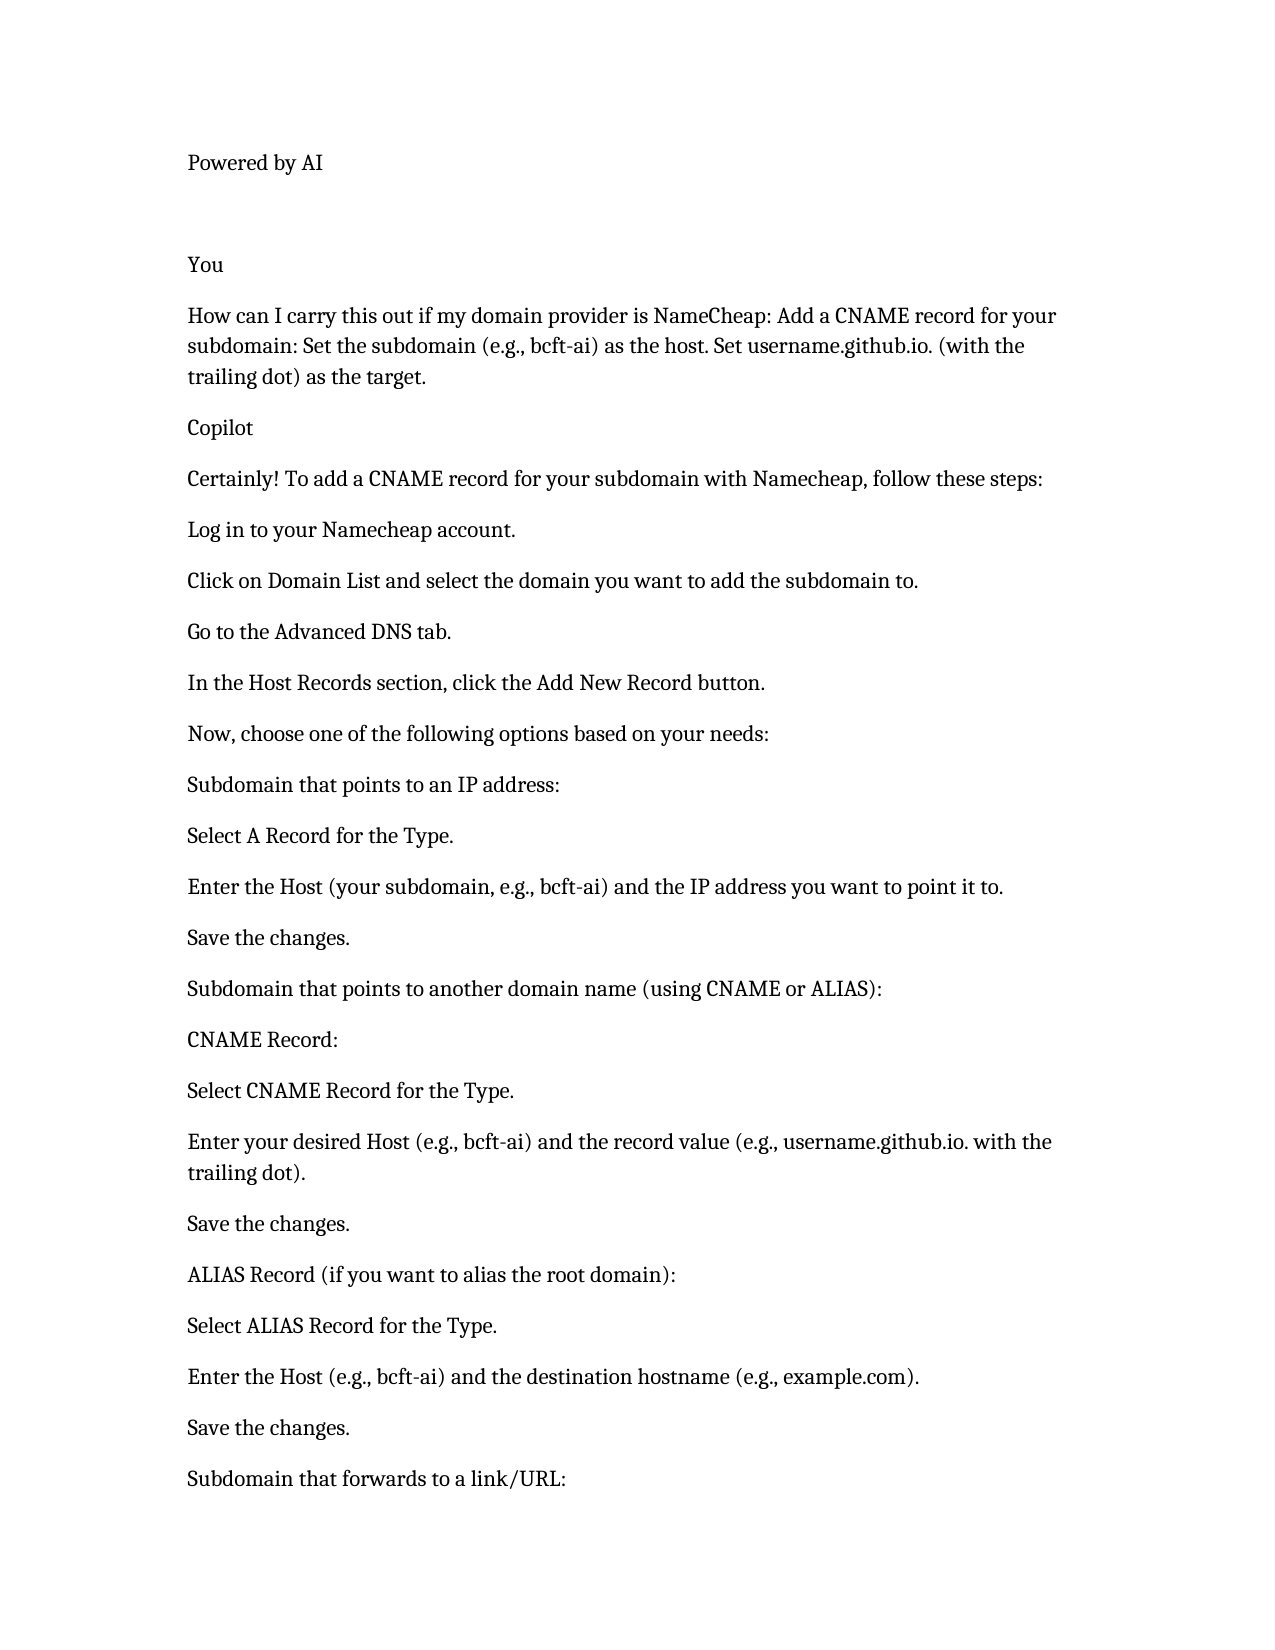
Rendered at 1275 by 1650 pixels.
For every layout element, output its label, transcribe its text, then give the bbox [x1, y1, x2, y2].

text Save the changes. [187, 1210, 1087, 1237]
text Certainly! To add a CNAME record for your subdomain with Namecheap, follow these steps: [187, 466, 1087, 492]
text Save the changes. [187, 1414, 1087, 1441]
text Go to the Advanced DNS tab. [187, 619, 1087, 645]
text Copilot [187, 414, 1087, 441]
text Log in to your Namecheap account. [187, 517, 1087, 543]
text Subdomain that points to another domain name (using CNAME or ALIAS): [187, 976, 1087, 1002]
text Enter your desired Host (e.g., bcft-ai) and the record value (e.g., username.github.io. with the trailing dot). [187, 1129, 1087, 1186]
text Subdomain that forwards to a link/URL: [187, 1466, 1087, 1492]
text You [187, 252, 1087, 278]
text Save the changes. [187, 925, 1087, 951]
text ALIAS Record (if you want to alias the root domain): [187, 1261, 1087, 1288]
text Powered by AI [187, 150, 1087, 176]
text Now, choose one of the following options based on your needs: [187, 721, 1087, 747]
text How can I carry this out if my domain provider is NameCheap: Add a CNAME record for your subdomain: Set the subdomain (e.g., bcft-ai) as the host. Set username.github.io. (with the trailing dot) as the target. [187, 303, 1087, 390]
text Enter the Host (your subdomain, e.g., bcft-ai) and the IP address you want to point it to. [187, 874, 1087, 900]
text Select ALIAS Record for the Type. [187, 1312, 1087, 1339]
text Enter the Host (e.g., bcft-ai) and the destination hostname (e.g., example.com). [187, 1363, 1087, 1390]
text Click on Domain List and select the domain you want to add the subdomain to. [187, 568, 1087, 594]
text Select A Record for the Type. [187, 823, 1087, 849]
text Select CNAME Record for the Type. [187, 1078, 1087, 1104]
text In the Host Records section, click the Add New Record button. [187, 670, 1087, 696]
text CNAME Record: [187, 1027, 1087, 1053]
text Subdomain that points to an IP address: [187, 772, 1087, 798]
